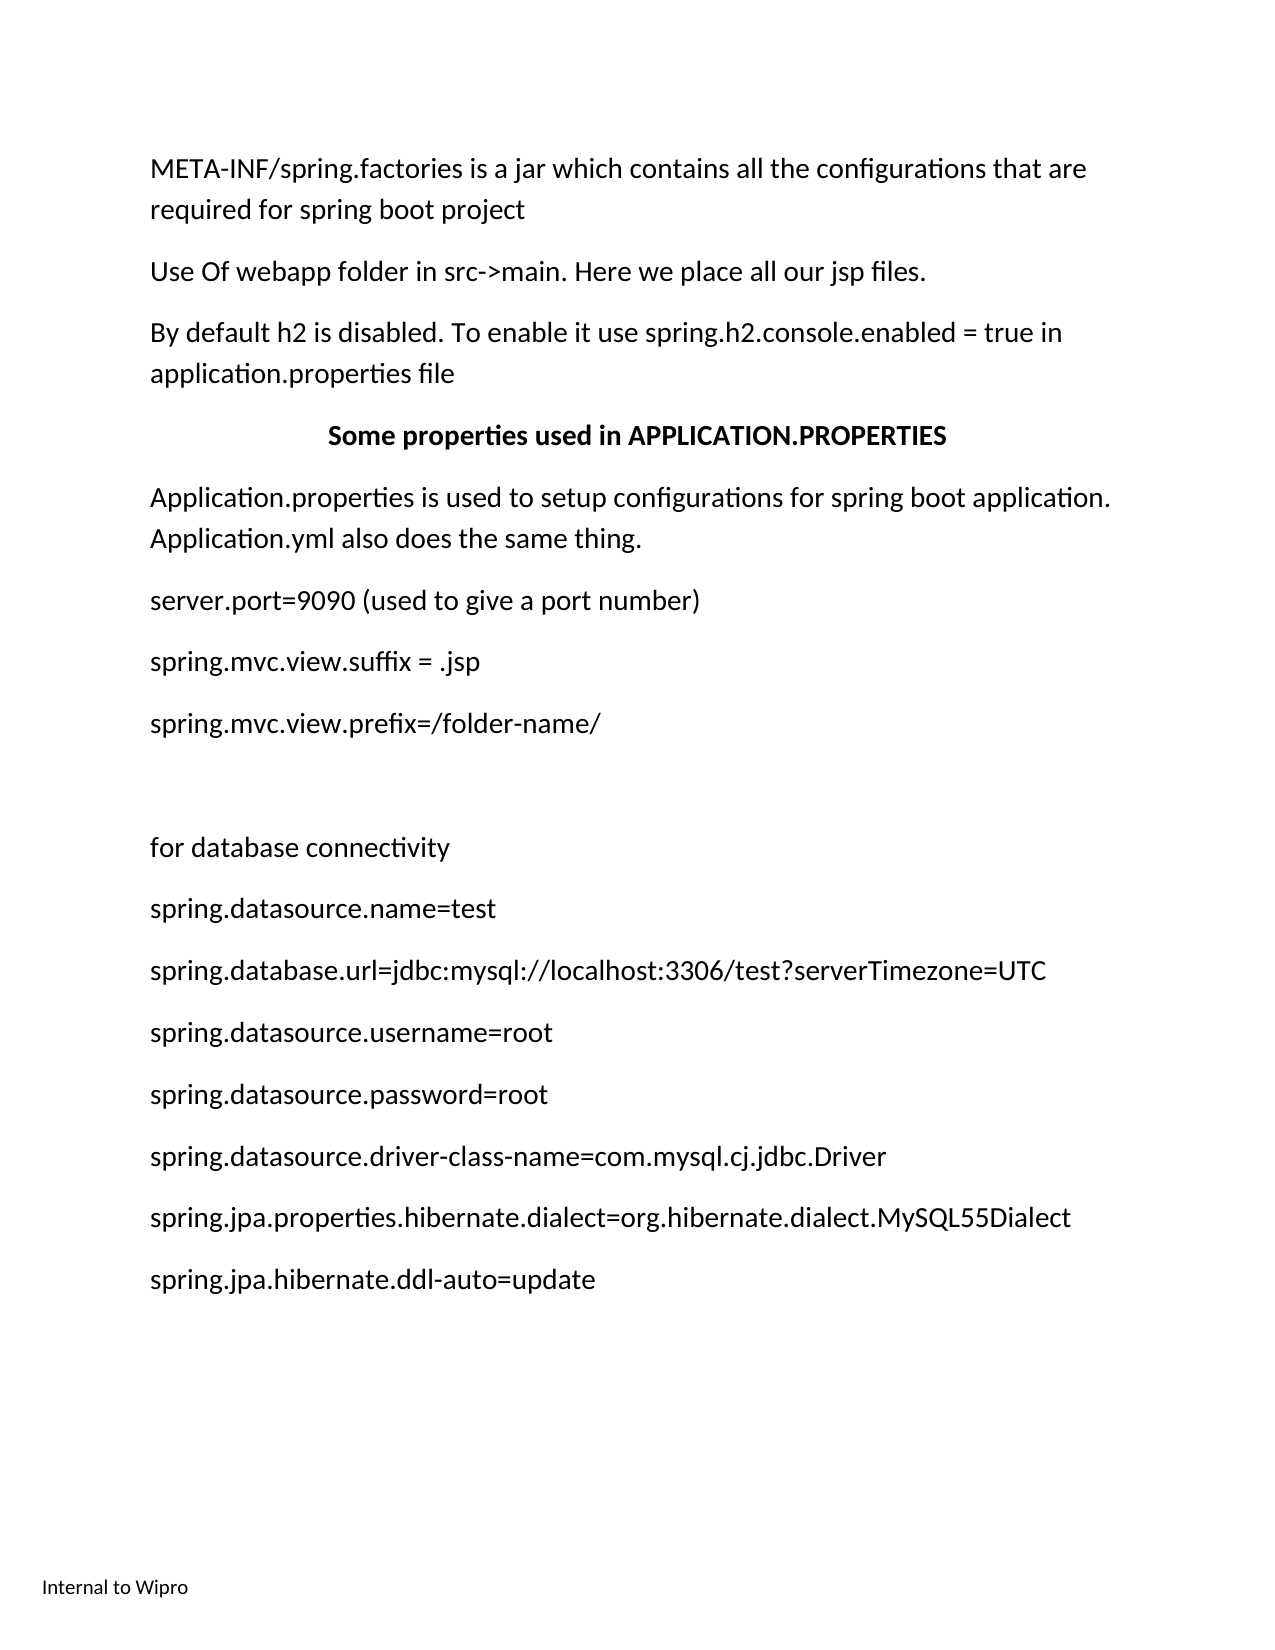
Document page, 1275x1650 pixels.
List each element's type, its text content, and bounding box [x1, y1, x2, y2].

text spring.datasource.driver-class-name=com.mysql.cj.jdbc.Driver [150, 1138, 1125, 1173]
text Application.properties is used to setup configurations for spring boot application. Application.yml also does the same thing. [150, 479, 1125, 556]
text spring.mvc.view.suffix = .jsp [150, 643, 1125, 679]
text server.port=9090 (used to give a port number) [150, 582, 1125, 617]
text for database connectivity [150, 829, 1125, 864]
text spring.mvc.view.prefix=/folder-name/ [150, 705, 1125, 741]
text spring.jpa.properties.hibernate.dialect=org.hibernate.dialect.MySQL55Dialect [150, 1199, 1125, 1235]
text spring.jpa.hibernate.ddl-auto=update [150, 1261, 1125, 1297]
text spring.database.url=jdbc:mysql://localhost:3306/test?serverTimezone=UTC [150, 952, 1125, 988]
text spring.datasource.password=root [150, 1076, 1125, 1111]
text Use Of webapp folder in src->main. Here we place all our jsp files. [150, 253, 1125, 288]
text spring.datasource.name=test [150, 891, 1125, 926]
text Some properties used in APPLICATION.PROPERTIES [150, 417, 1125, 453]
text META-INF/spring.factories is a jar which contains all the configurations that are required for spring boot project [150, 150, 1125, 227]
text By default h2 is disabled. To enable it use spring.h2.console.enabled = true in application.properties file [150, 314, 1125, 391]
text spring.datasource.username=root [150, 1014, 1125, 1050]
